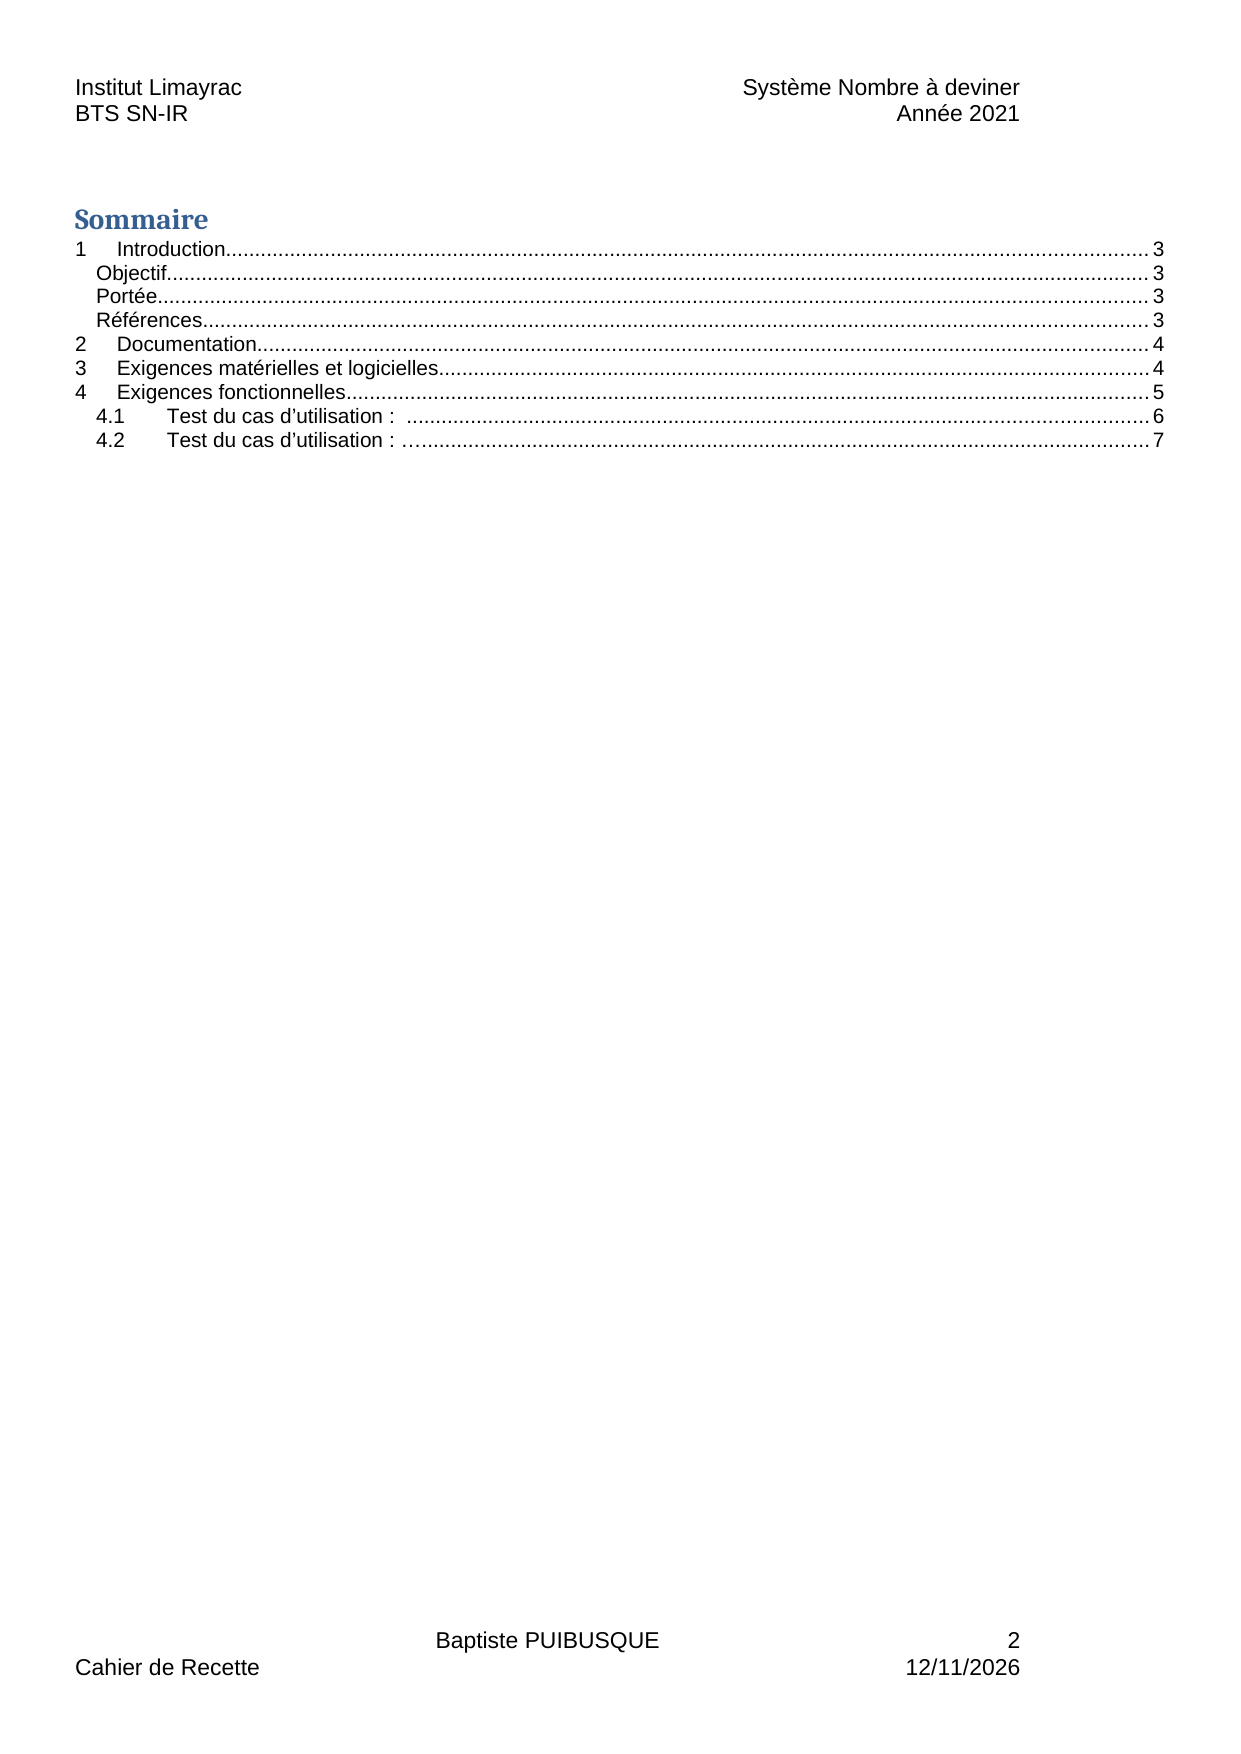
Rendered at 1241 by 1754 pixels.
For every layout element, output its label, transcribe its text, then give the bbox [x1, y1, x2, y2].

subtitle Sommaire [75, 203, 1165, 236]
text Objectif 3 [96, 260, 1165, 284]
text 4.1 Test du cas d’utilisation : ... 6 [96, 404, 1165, 428]
text Portée 3 [96, 284, 1165, 308]
text 2 Documentation 4 [75, 332, 1165, 356]
text 4 Exigences fonctionnelles 5 [75, 380, 1165, 404]
text 4.2 Test du cas d’utilisation : …. 7 [96, 428, 1165, 452]
text Références 3 [96, 308, 1165, 332]
text 1 Introduction 3 [75, 236, 1165, 260]
text 3 Exigences matérielles et logicielles 4 [75, 356, 1165, 380]
